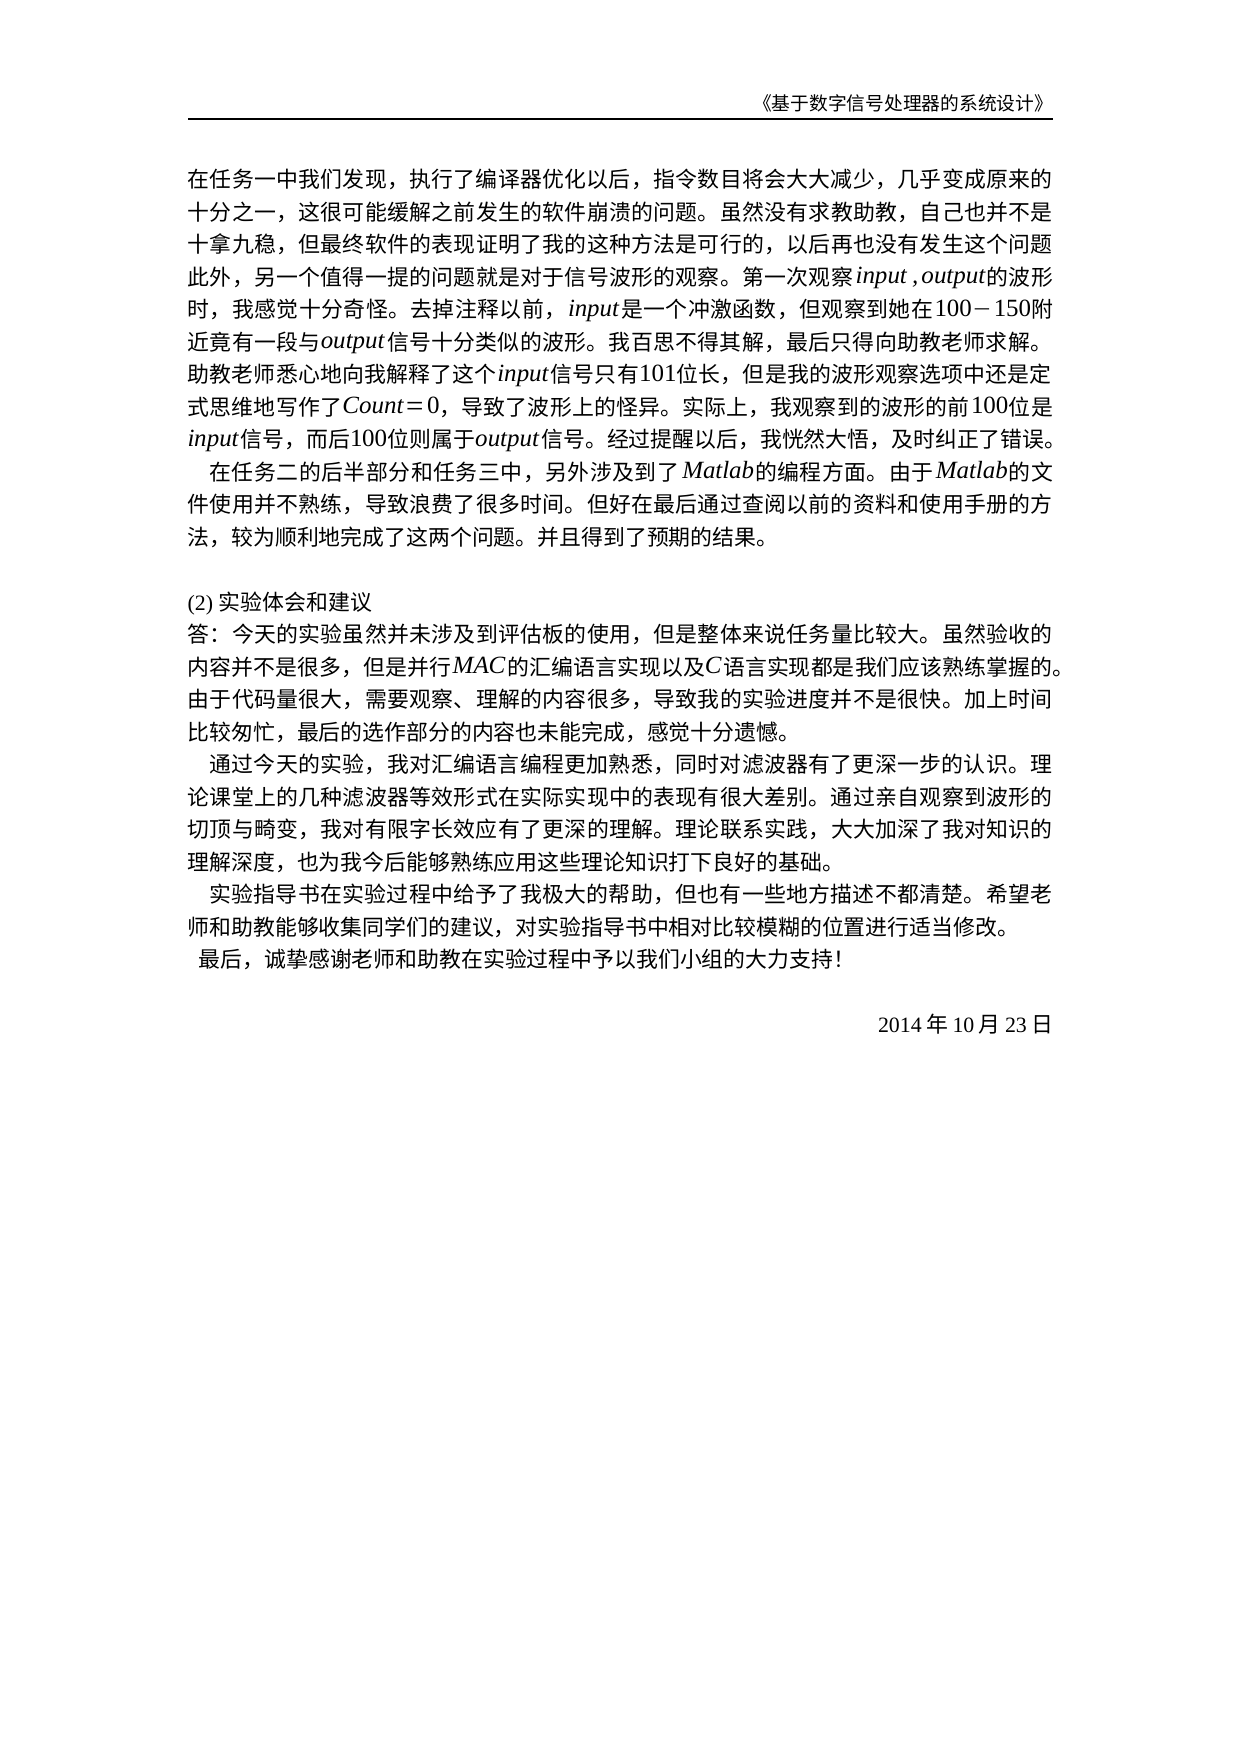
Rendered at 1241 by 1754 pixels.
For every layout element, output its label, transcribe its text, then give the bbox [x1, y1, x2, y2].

text 2014年10月23日 [187, 1007, 1053, 1039]
text 答：今天的实验虽然并未涉及到评估板的使用，但是整体来说任务量比较大。虽然验收的内容并不是很多，但是并行的汇编语言实现以及语言实现都是我们应该熟练掌握的。由于代码量很大，需要观察、理解的内容很多，导致我的实验进度并不是很快。加上时间比较匆忙，最后的选作部分的内容也未能完成，感觉十分遗憾。 [187, 617, 1053, 747]
text 实验指导书在实验过程中给予了我极大的帮助，但也有一些地方描述不都清楚。希望老师和助教能够收集同学们的建议，对实验指导书中相对比较模糊的位置进行适当修改。 [187, 877, 1053, 942]
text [187, 162, 1053, 454]
text 最后，诚挚感谢老师和助教在实验过程中予以我们小组的大力支持！ [187, 942, 1053, 974]
text (2) 实验体会和建议 [187, 584, 1053, 617]
text 通过今天的实验，我对汇编语言编程更加熟悉，同时对滤波器有了更深一步的认识。理论课堂上的几种滤波器等效形式在实际实现中的表现有很大差别。通过亲自观察到波形的切顶与畸变，我对有限字长效应有了更深的理解。理论联系实践，大大加深了我对知识的理解深度，也为我今后能够熟练应用这些理论知识打下良好的基础。 [187, 747, 1053, 877]
text 在任务二的后半部分和任务三中，另外涉及到了的编程方面。由于的文件使用并不熟练，导致浪费了很多时间。但好在最后通过查阅以前的资料和使用手册的方法，较为顺利地完成了这两个问题。并且得到了预期的结果。 [187, 454, 1053, 552]
